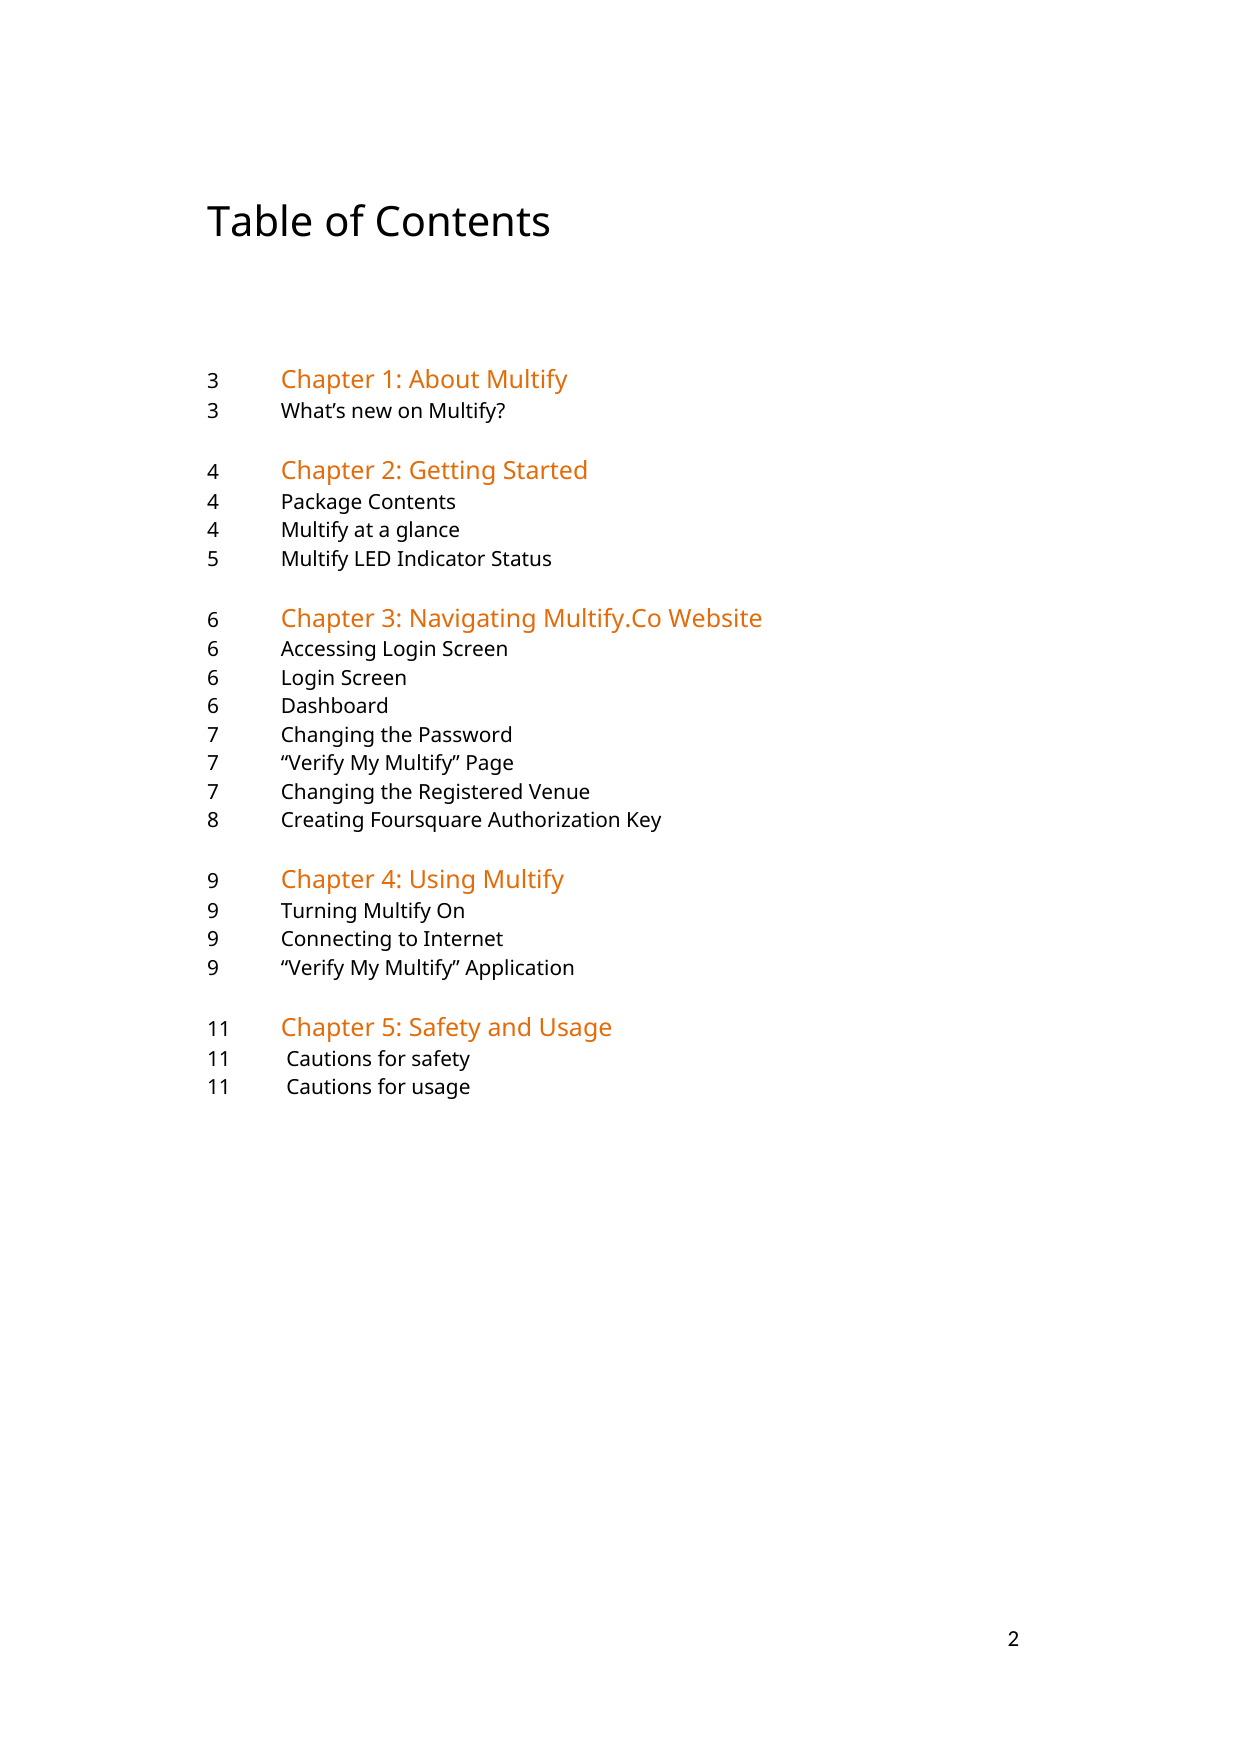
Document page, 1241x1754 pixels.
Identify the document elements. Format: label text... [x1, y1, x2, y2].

text 6 Dashboard [207, 691, 1019, 720]
text 9 “Verify My Multify” Application [207, 953, 1019, 981]
text 6 Chapter 3: Navigating Multify.Co Website [207, 601, 1019, 634]
text 8 Creating Foursquare Authorization Key [207, 805, 1019, 834]
text 4 Chapter 2: Getting Started [207, 453, 1019, 487]
text 11 Cautions for safety [207, 1044, 1019, 1072]
text 11 Cautions for usage [207, 1072, 1019, 1101]
text 3 Chapter 1: About Multify [207, 362, 1019, 396]
text 4 Package Contents [207, 487, 1019, 515]
text 6 Login Screen [207, 663, 1019, 691]
text 9 Turning Multify On [207, 896, 1019, 924]
text 3 What’s new on Multify? [207, 396, 1019, 424]
text 7 Changing the Registered Venue [207, 777, 1019, 805]
text 11 Chapter 5: Safety and Usage [207, 1010, 1019, 1044]
text 5 Multify LED Indicator Status [207, 544, 1019, 572]
text Table of Contents [207, 191, 1019, 248]
text 6 Accessing Login Screen [207, 634, 1019, 663]
text 4 Multify at a glance [207, 515, 1019, 544]
text 9 Chapter 4: Using Multify [207, 862, 1019, 896]
text 7 Changing the Password [207, 720, 1019, 748]
text 7 “Verify My Multify” Page [207, 748, 1019, 777]
text 9 Connecting to Internet [207, 924, 1019, 953]
